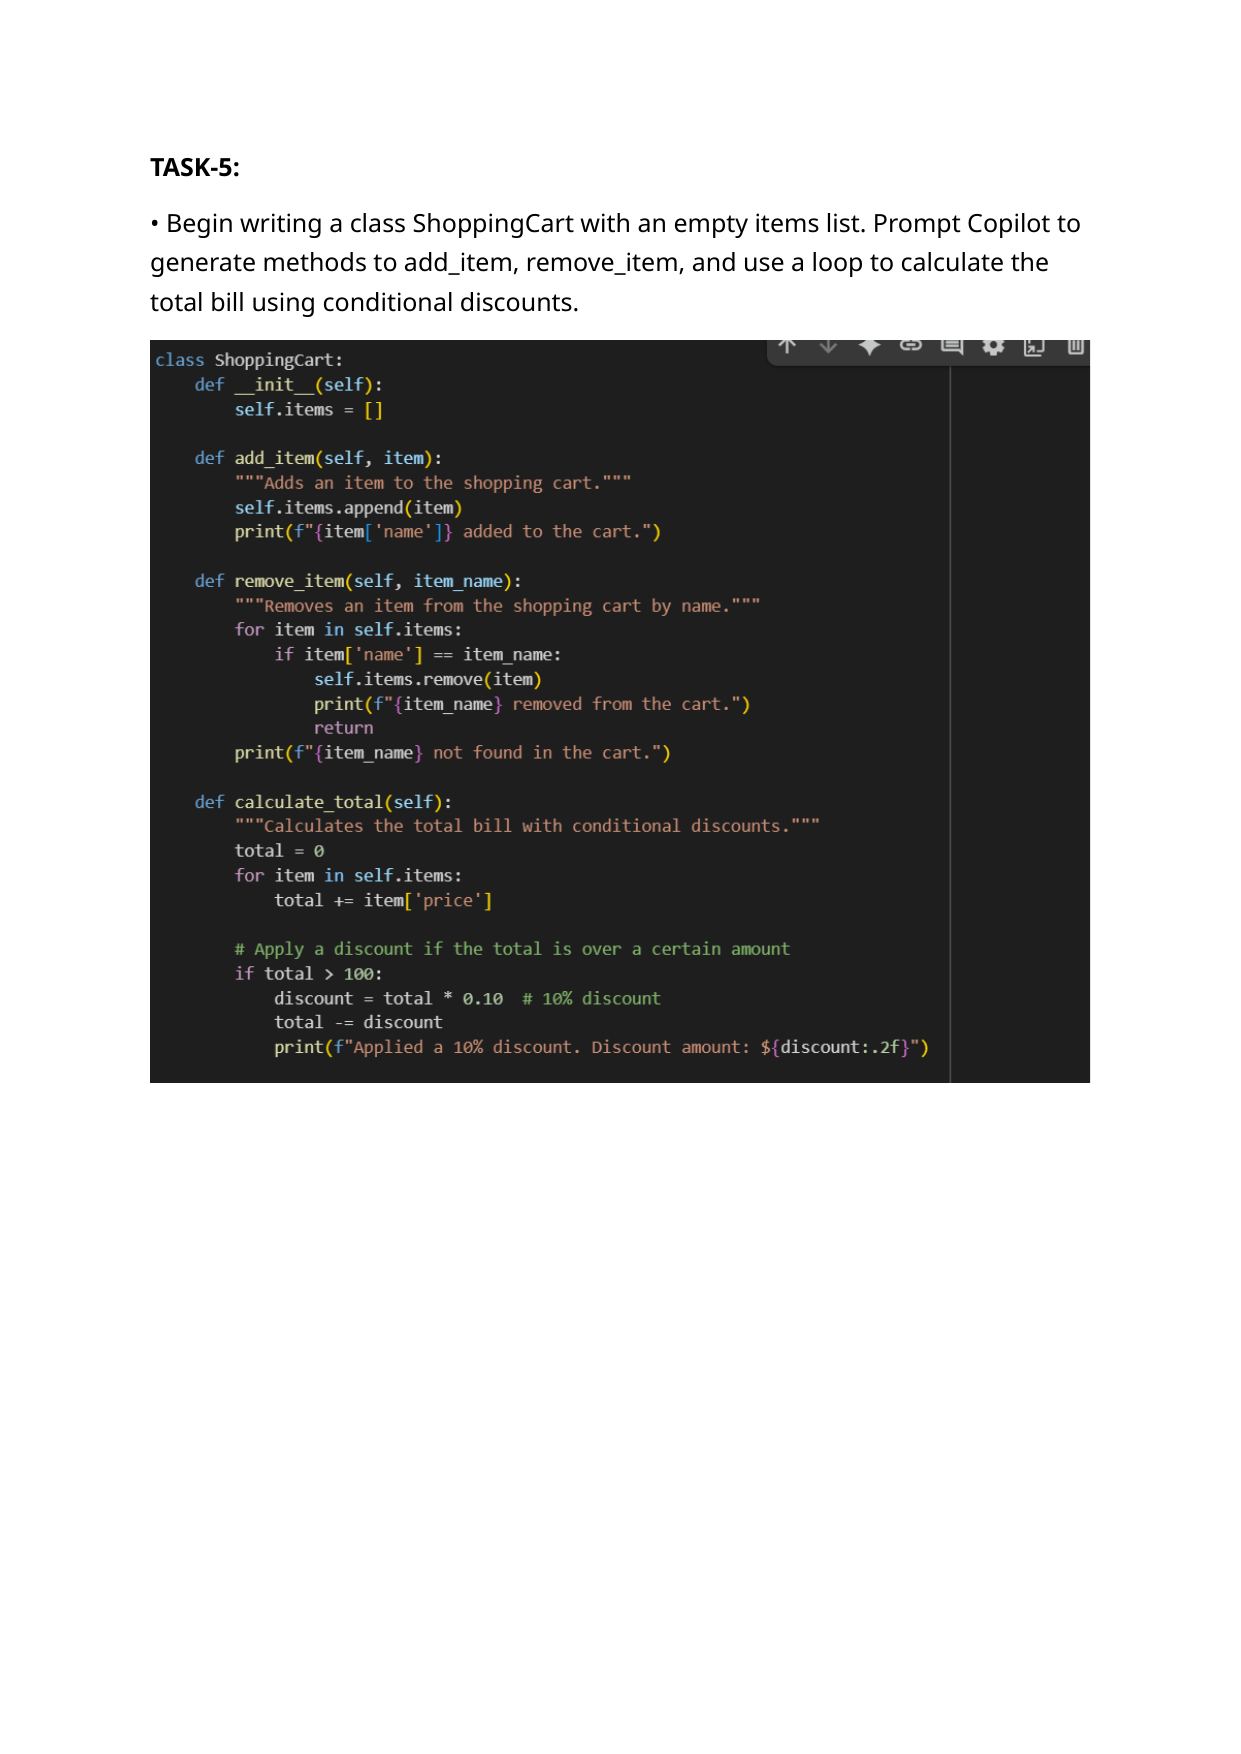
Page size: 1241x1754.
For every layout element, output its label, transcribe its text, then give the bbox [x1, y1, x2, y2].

text TASK-5: [150, 150, 1090, 184]
picture [150, 340, 1091, 1083]
text • Begin writing a class ShoppingCart with an empty items list. Prompt Copilot to generate methods to add_item, remove_item, and use a loop to calculate the total bill using conditional discounts. [150, 206, 1090, 318]
